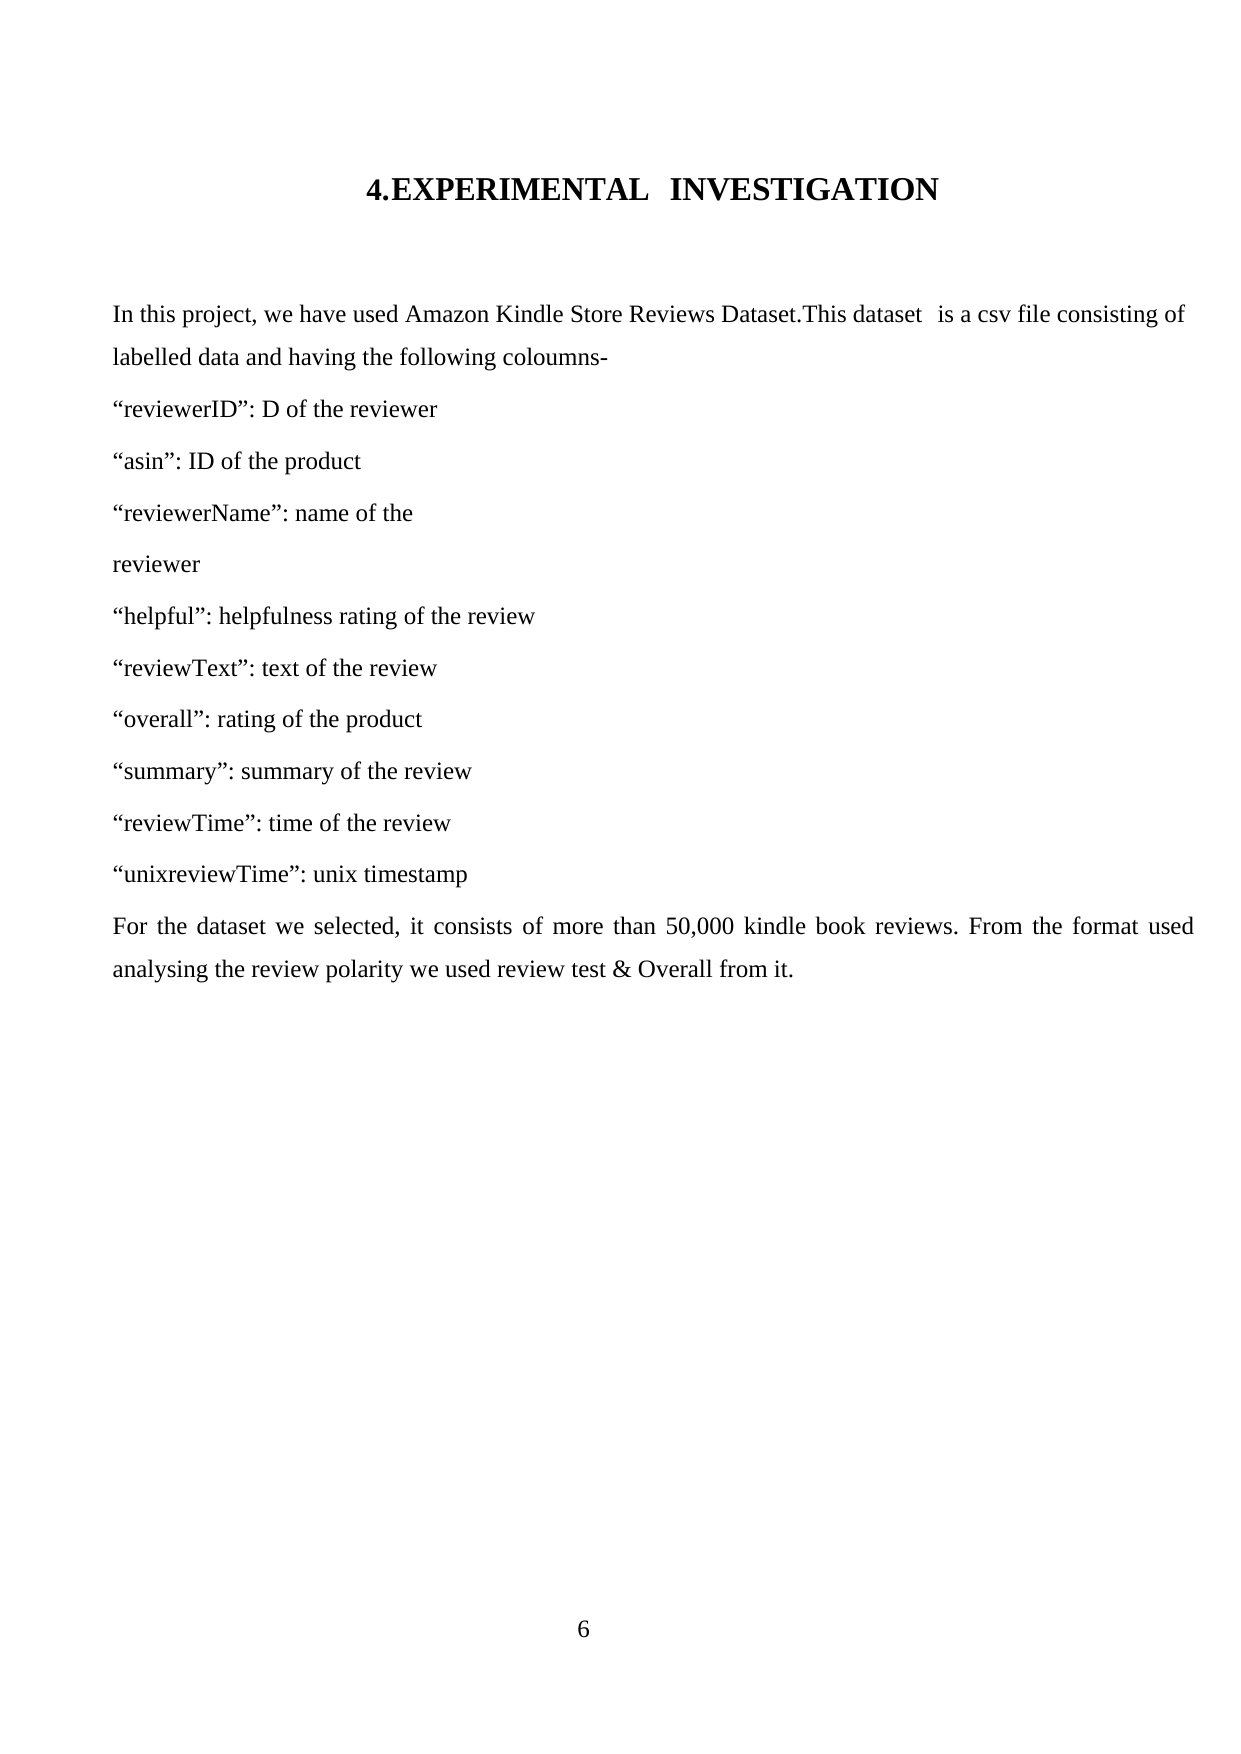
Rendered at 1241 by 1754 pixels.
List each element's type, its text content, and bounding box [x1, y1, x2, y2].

text In this project, we have used Amazon Kindle Store Reviews Dataset.This dataset is a csv file consisting of labelled data and having the following coloumns- [112, 299, 1217, 371]
text “helpful”: helpfulness rating of the review “reviewText”: text of the review “overall”: rating of the product “summary”: summary of the review “reviewTime”: time of the review “unixreviewTime”: unix timestamp [112, 601, 535, 888]
text “reviewerID”: D of the reviewer “asin”: ID of the product “reviewerName”: name of the reviewer [112, 394, 507, 578]
text For the dataset we selected, it consists of more than 50,000 kindle book reviews. From the format used analysing the review polarity we used review test & Overall from it. [112, 911, 1217, 983]
subtitle EXPERIMENTAL INVESTIGATION [88, 169, 1217, 207]
